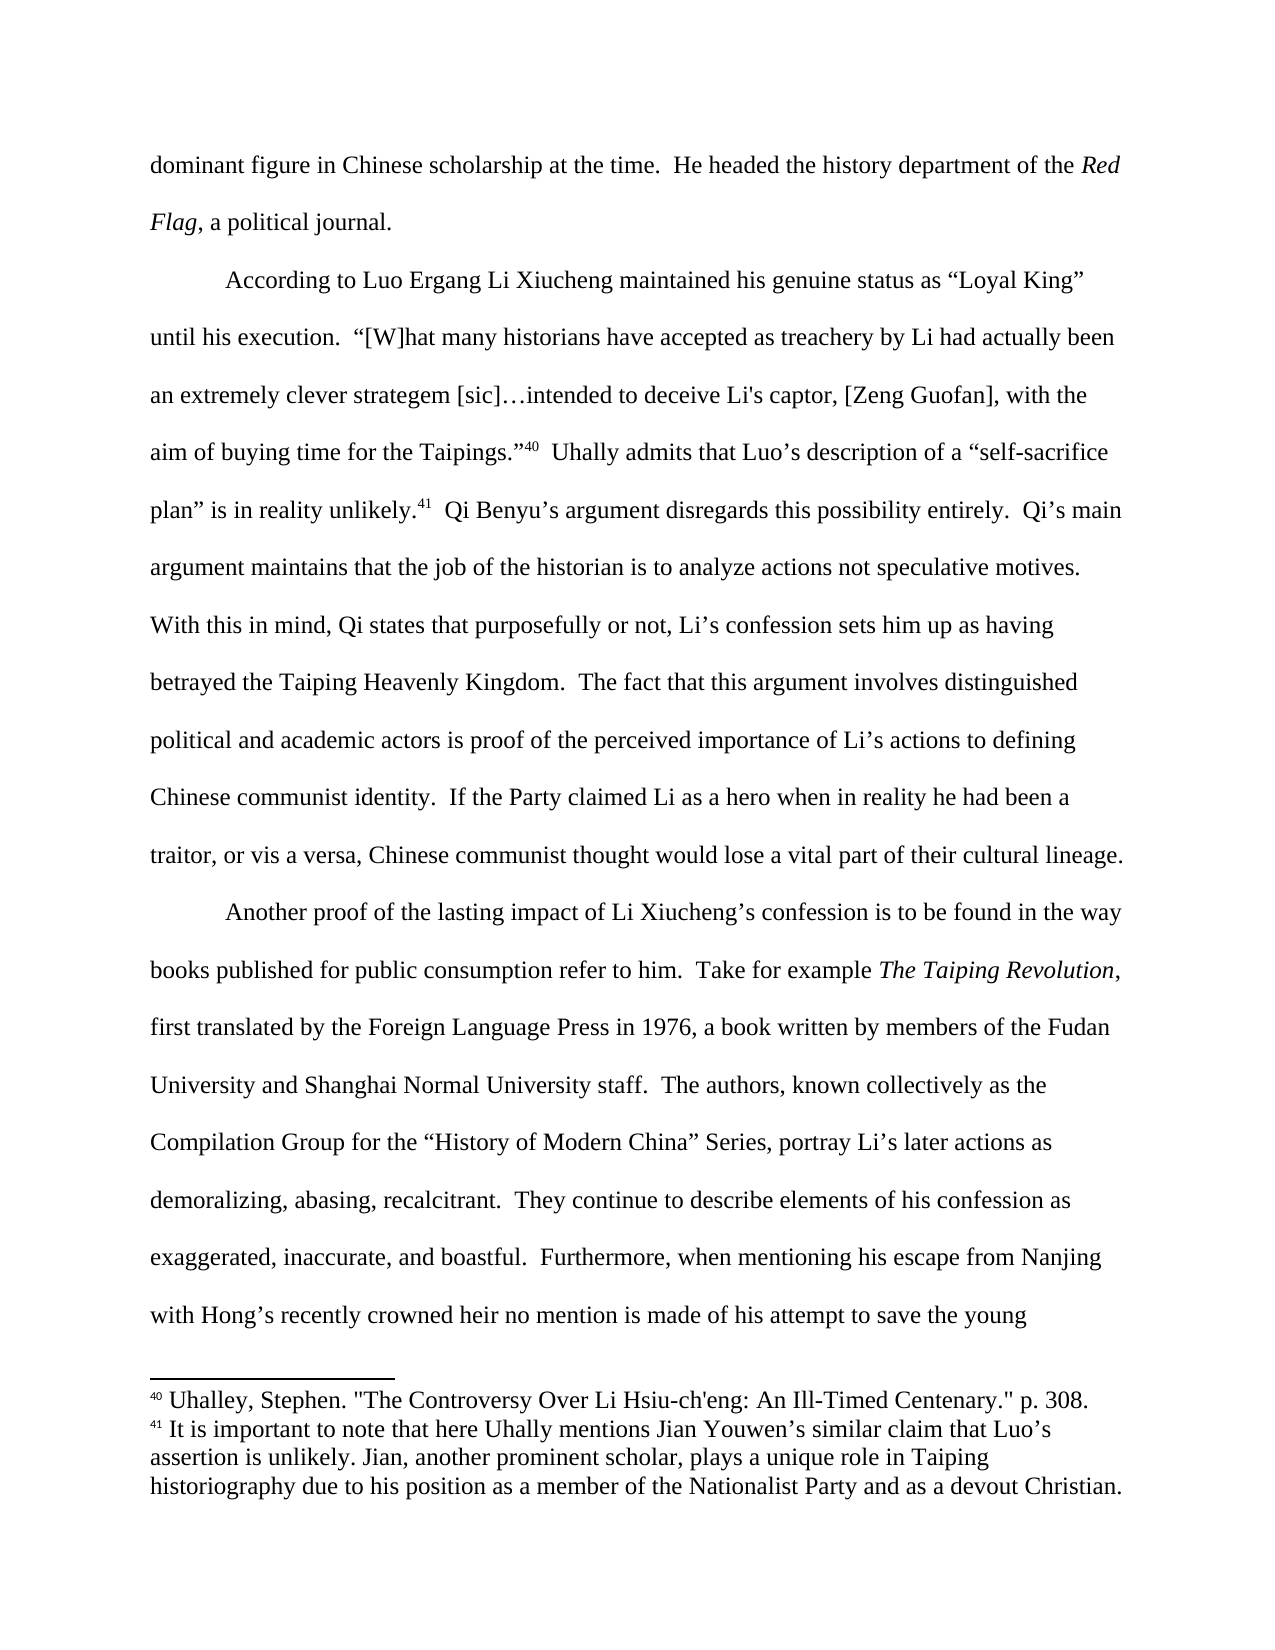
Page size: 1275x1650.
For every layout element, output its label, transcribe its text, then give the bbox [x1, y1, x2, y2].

text According to Luo Ergang Li Xiucheng maintained his genuine status as “Loyal King” until his execution. “[W]hat many historians have accepted as treachery by Li had actually been an extremely clever strategem [sic]…intended to deceive Li's captor, [Zeng Guofan], with the aim of buying time for the Taipings.” Uhally admits that Luo’s description of a “self-sacrifice plan” is in reality unlikely. Qi Benyu’s argument disregards this possibility entirely. Qi’s main argument maintains that the job of the historian is to analyze actions not speculative motives. With this in mind, Qi states that purposefully or not, Li’s confession sets him up as having betrayed the Taiping Heavenly Kingdom. The fact that this argument involves distinguished political and academic actors is proof of the perceived importance of Li’s actions to defining Chinese communist identity. If the Party claimed Li as a hero when in reality he had been a traitor, or vis a versa, Chinese communist thought would lose a vital part of their cultural lineage. [150, 265, 1125, 869]
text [150, 897, 1125, 1329]
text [150, 150, 1125, 236]
